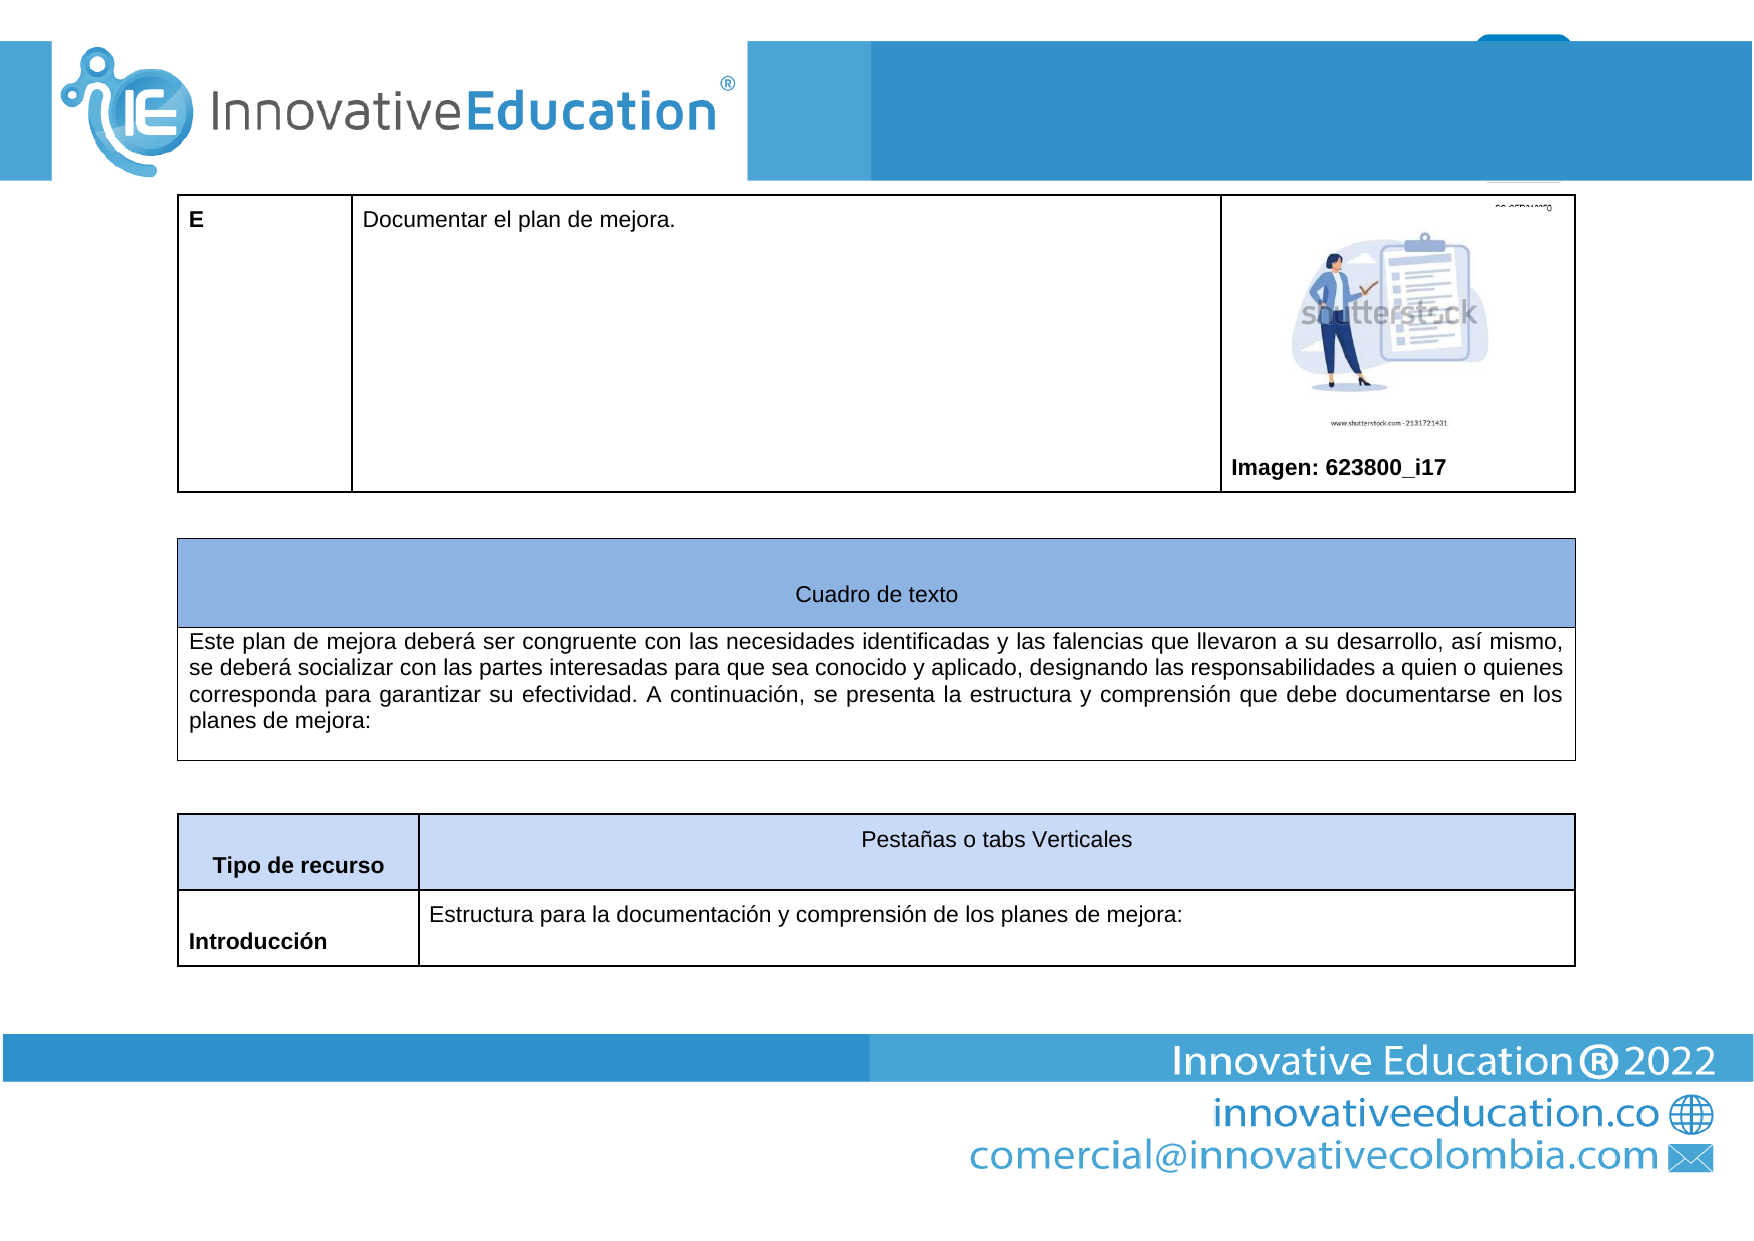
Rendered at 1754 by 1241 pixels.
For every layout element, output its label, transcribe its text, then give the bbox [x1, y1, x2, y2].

table_cell Introducción [179, 891, 418, 964]
table_header Cuadro de texto [178, 539, 1575, 627]
table_cell Este plan de mejora deberá ser congruente con las necesidades identificadas y las falencias que llevaron a su desarrollo, así mismo, se deberá socializar con las partes interesadas para que sea conocido y aplicado, designando las responsabilidades a quien o quienes corresponda para garantizar su efectividad. A continuación, se presenta la estructura y comprensión que debe documentarse en los planes de mejora: [178, 628, 1575, 759]
picture [1231, 207, 1547, 428]
picture [2, 1033, 1754, 1179]
table_header Pestañas o tabs Verticales [420, 815, 1574, 889]
table_header Tipo de recurso [179, 815, 418, 889]
table_cell Estructura para la documentación y comprensión de los planes de mejora: [420, 891, 1574, 964]
table_cell Imagen: 623800_i17 [1222, 196, 1574, 491]
table_cell Documentar el plan de mejora. [353, 196, 1220, 491]
picture [0, 28, 1752, 194]
table_cell E [179, 196, 351, 491]
